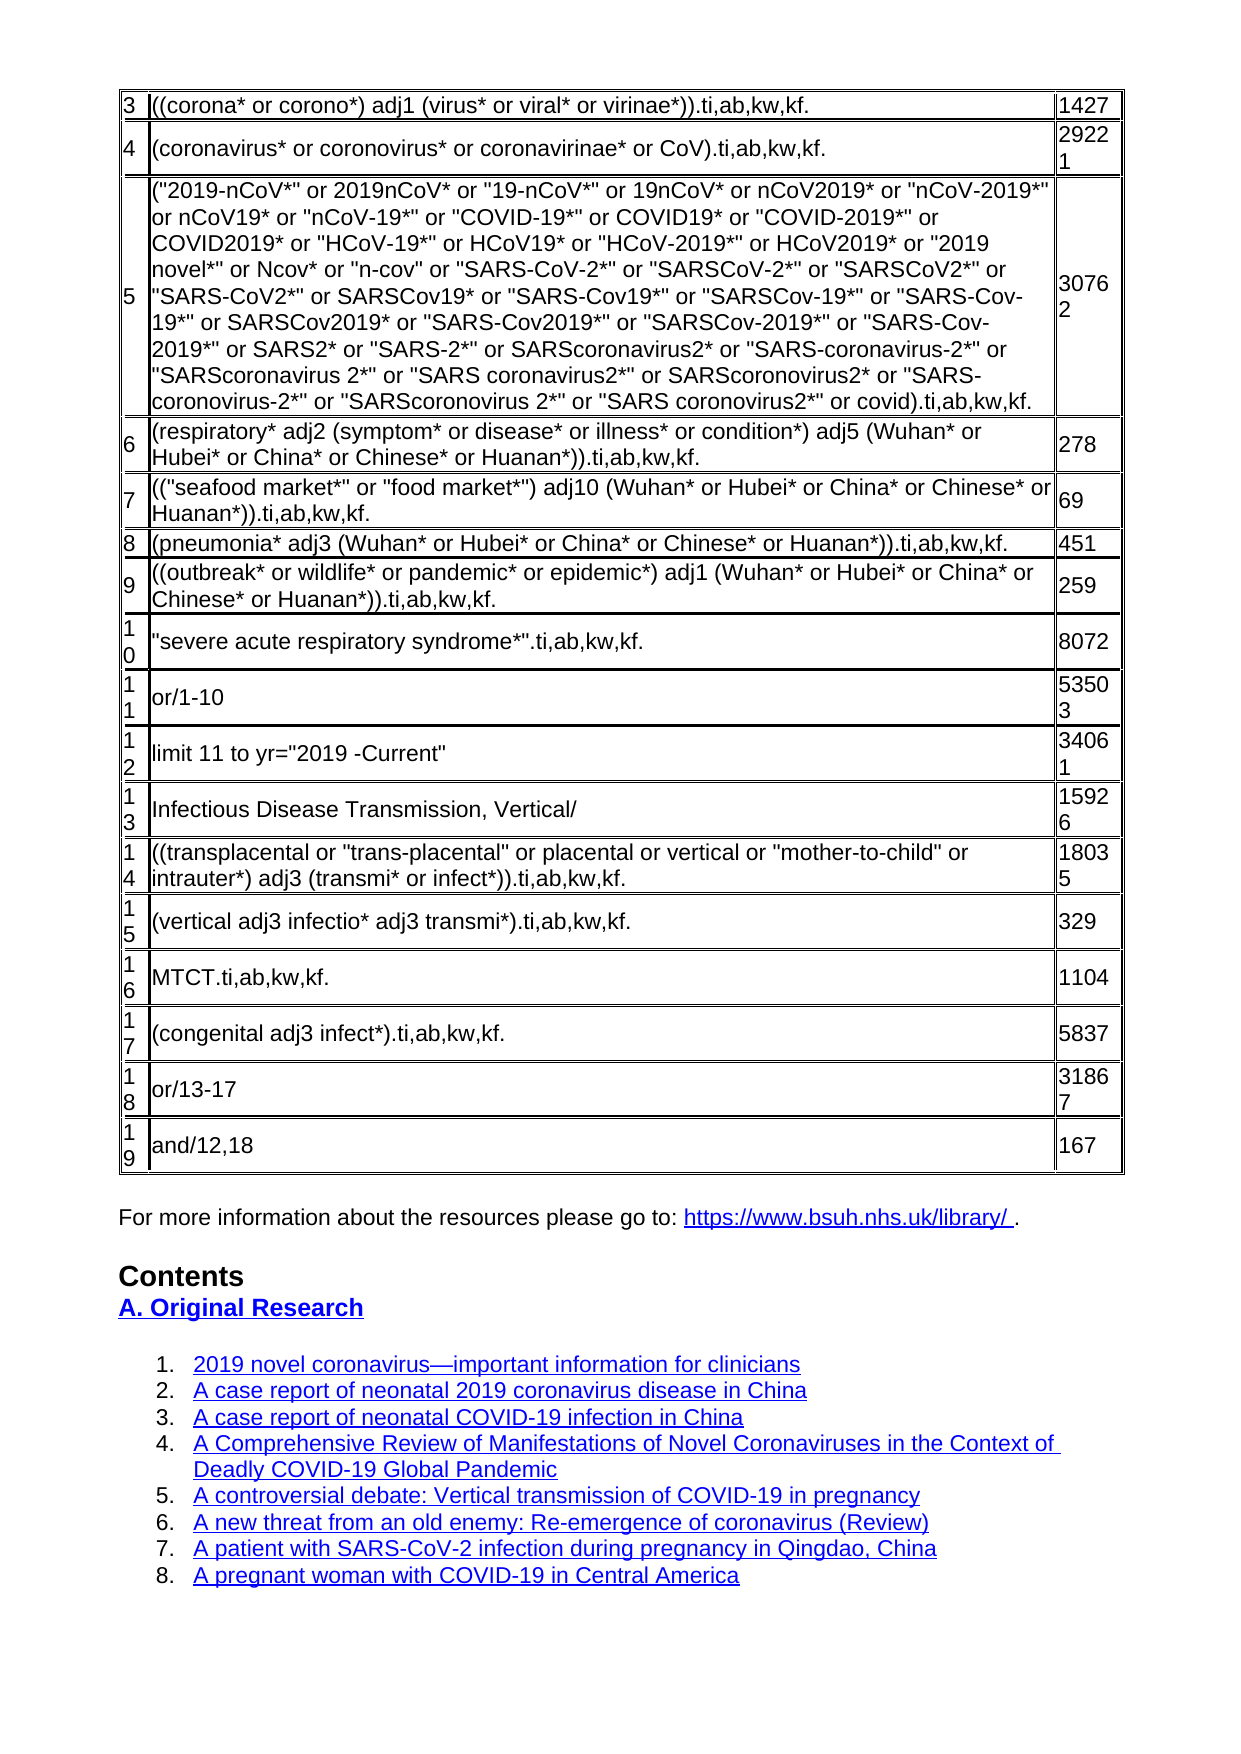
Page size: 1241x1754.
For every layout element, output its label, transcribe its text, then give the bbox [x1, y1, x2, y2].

table_cell 12 [122, 724, 148, 780]
table_cell 15 [120, 892, 149, 948]
table_cell (coronavirus* or coronovirus* or coronavirinae* or CoV).ti,ab,kw,kf. [151, 122, 1054, 174]
table_cell 18035 [1056, 836, 1123, 892]
list 2019 novel coronavirus—important information for clinicians [156, 1351, 1122, 1377]
table_cell ((transplacental or "trans-placental" or placental or vertical or "mother-to-child" or intrauter*) adj3 (transmi* or infect*)).ti,ab,kw,kf. [151, 839, 1054, 892]
table_cell 5 [122, 174, 148, 414]
list A Comprehensive Review of Manifestations of Novel Coronaviruses in the Context of Deadly COVID-19 Global Pandemic [156, 1430, 1122, 1482]
table_cell and/12,18 [149, 1119, 1056, 1171]
table_cell 15926 [1056, 780, 1123, 836]
table_cell 4 [122, 118, 148, 174]
table_cell 13 [120, 780, 149, 836]
table_cell 29221 [1057, 118, 1122, 174]
table_cell MTCT.ti,ab,kw,kf. [151, 951, 1054, 1003]
table_cell 451 [1057, 526, 1122, 556]
table_cell 19 [122, 1115, 149, 1171]
table_cell limit 11 to yr="2019 -Current" [151, 727, 1054, 780]
table_cell 259 [1057, 556, 1121, 612]
list A controversial debate: Vertical transmission of COVID-19 in pregnancy [156, 1482, 1122, 1509]
list A pregnant woman with COVID-19 in Central America [156, 1562, 1122, 1588]
table_cell 10 [122, 612, 148, 668]
table_cell 329 [1056, 892, 1123, 948]
table_cell ("2019-nCoV*" or 2019nCoV* or "19-nCoV*" or 19nCoV* or nCoV2019* or "nCoV-2019*" or nCoV19* or "nCoV-19*" or "COVID-19*" or COVID19* or "COVID-2019*" or COVID2019* or "HCoV-19*" or HCoV19* or "HCoV-2019*" or HCoV2019* or "2019 novel*" or Ncov* or "n-cov" or "SARS-CoV-2*" or "SARSCoV-2*" or "SARSCoV2*" or "SARS-CoV2*" or SARSCov19* or "SARS-Cov19*" or "SARSCov-19*" or "SARS-Cov-19*" or SARSCov2019* or "SARS-Cov2019*" or "SARSCov-2019*" or "SARS-Cov-2019*" or SARS2* or "SARS-2*" or SARScoronavirus2* or "SARS-coronavirus-2*" or "SARScoronavirus 2*" or "SARS coronavirus2*" or SARScoronovirus2* or "SARS-coronovirus-2*" or "SARScoronovirus 2*" or "SARS coronovirus2*" or covid).ti,ab,kw,kf. [151, 178, 1054, 414]
table_cell (respiratory* adj2 (symptom* or disease* or illness* or condition*) adj5 (Wuhan* or Hubei* or China* or Chinese* or Huanan*)).ti,ab,kw,kf. [151, 418, 1054, 471]
table_cell 69 [1056, 471, 1123, 526]
table_cell 14 [120, 836, 149, 892]
table_cell (congenital adj3 infect*).ti,ab,kw,kf. [151, 1007, 1054, 1059]
list A case report of neonatal COVID-19 infection in China [156, 1403, 1122, 1430]
table_cell ((outbreak* or wildlife* or pandemic* or epidemic*) adj1 (Wuhan* or Hubei* or China* or Chinese* or Huanan*)).ti,ab,kw,kf. [151, 559, 1054, 612]
table_cell Infectious Disease Transmission, Vertical/ [151, 783, 1054, 836]
table_cell 9 [122, 556, 148, 612]
table_cell 5837 [1057, 1004, 1122, 1059]
table_cell 3 [120, 90, 149, 118]
list A patient with SARS-CoV-2 infection during pregnancy in Qingdao, China [156, 1535, 1122, 1562]
table_cell 278 [1057, 415, 1122, 471]
text For more information about the resources please go to: https://www.bsuh.nhs.uk/library/ . [118, 1204, 1122, 1230]
table_cell 8 [122, 526, 148, 556]
table_cell 7 [120, 471, 149, 526]
table_cell 11 [120, 668, 148, 724]
table_cell or/13-17 [151, 1063, 1054, 1115]
table_cell 30762 [1057, 174, 1122, 414]
table_cell "severe acute respiratory syndrome*".ti,ab,kw,kf. [151, 615, 1054, 668]
table_cell 34061 [1057, 724, 1121, 780]
list A new threat from an old enemy: Re-emergence of coronavirus (Review) [156, 1509, 1122, 1535]
table_cell 6 [122, 415, 148, 471]
text A. Original Research [118, 1293, 1122, 1322]
table_cell 31867 [1057, 1060, 1122, 1115]
table_cell (vertical adj3 infectio* adj3 transmi*).ti,ab,kw,kf. [151, 895, 1054, 948]
table_cell 1104 [1056, 948, 1123, 1003]
table_cell 17 [122, 1004, 148, 1059]
subtitle Contents [118, 1259, 1122, 1293]
table_cell (pneumonia* adj3 (Wuhan* or Hubei* or China* or Chinese* or Huanan*)).ti,ab,kw,kf. [151, 530, 1054, 556]
table_cell 167 [1056, 1115, 1122, 1171]
table_cell ((corona* or corono*) adj1 (virus* or viral* or virinae*)).ti,ab,kw,kf. [149, 92, 1056, 118]
table_cell 8072 [1057, 612, 1121, 668]
table_cell (("seafood market*" or "food market*") adj10 (Wuhan* or Hubei* or China* or Chinese* or Huanan*)).ti,ab,kw,kf. [151, 474, 1054, 526]
list A case report of neonatal 2019 coronavirus disease in China [156, 1377, 1122, 1403]
table_cell 53503 [1057, 668, 1123, 724]
table_cell 16 [120, 948, 149, 1003]
table_cell 18 [122, 1060, 148, 1115]
table_cell or/1-10 [151, 671, 1054, 724]
table_cell 1427 [1056, 92, 1121, 118]
